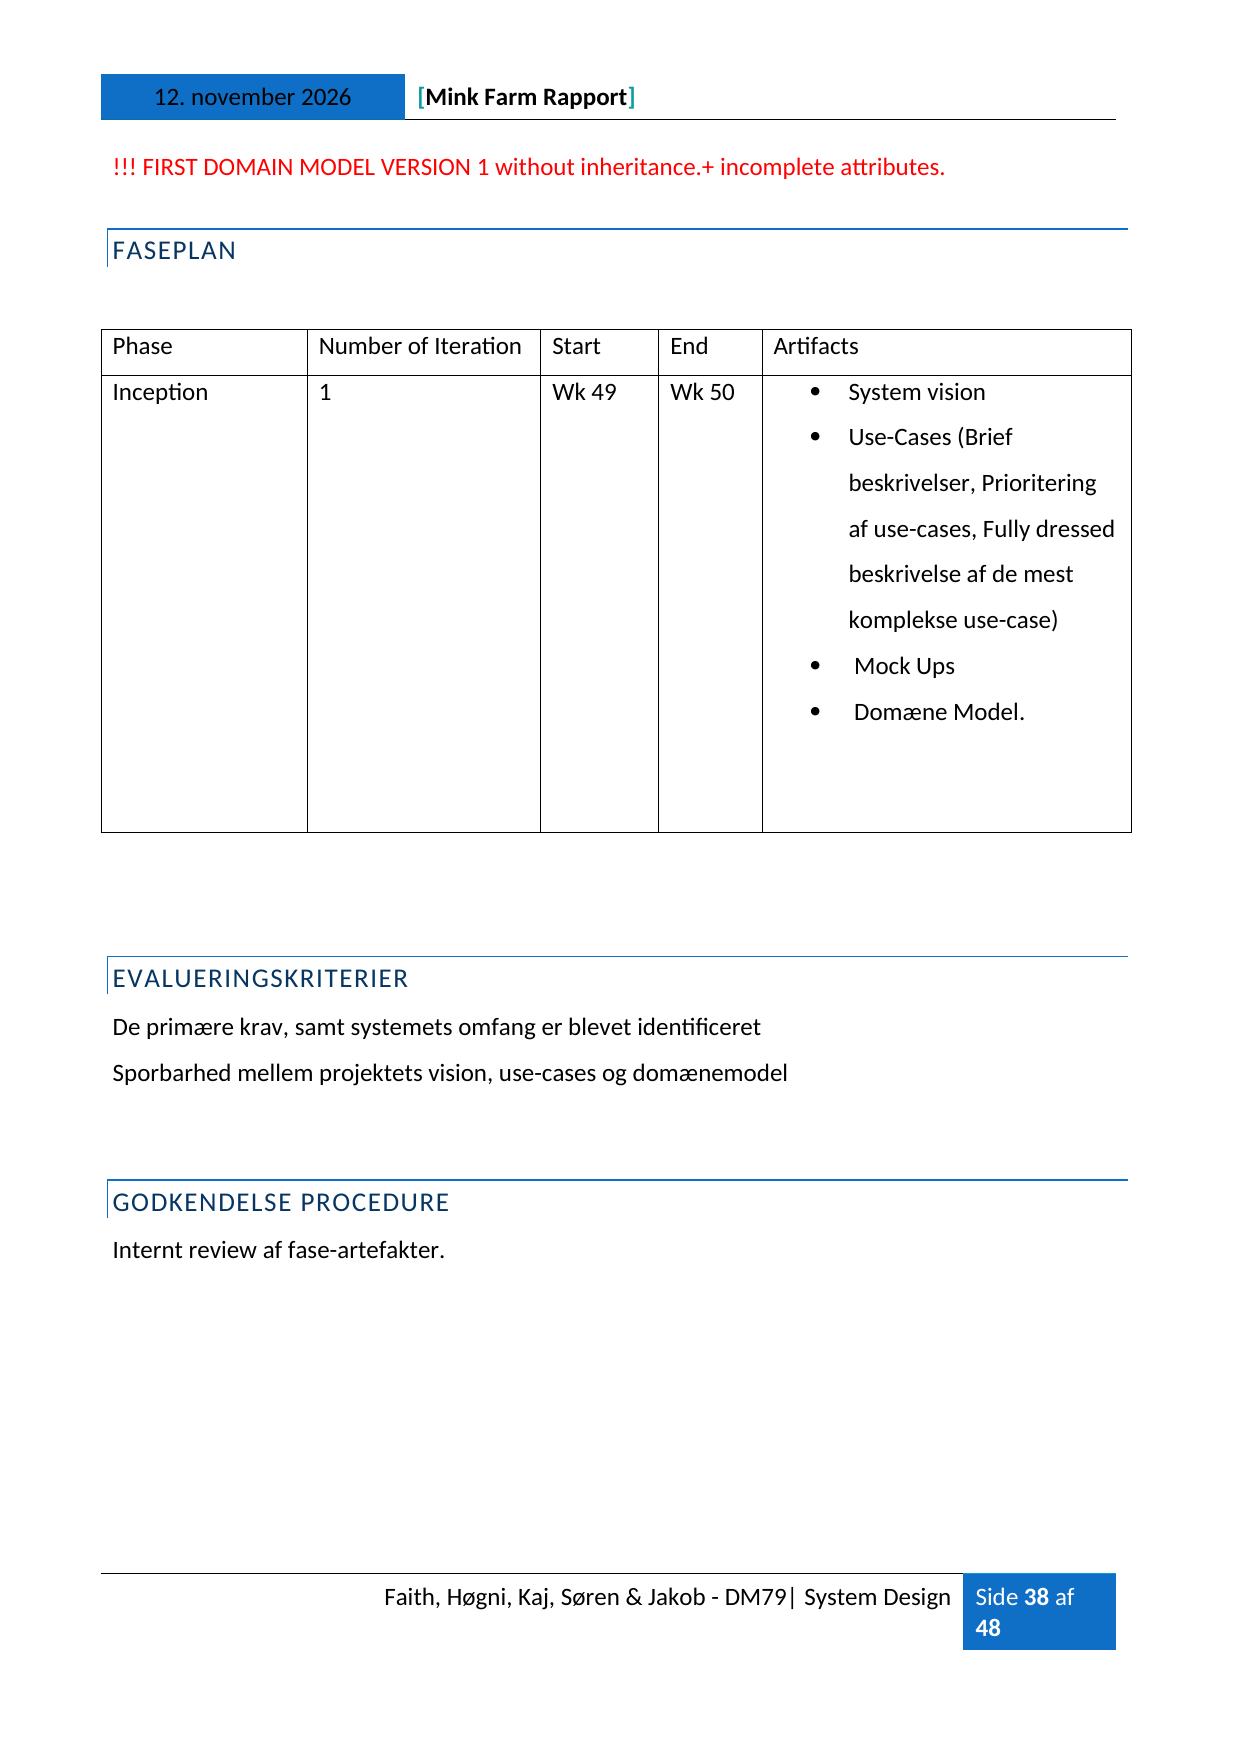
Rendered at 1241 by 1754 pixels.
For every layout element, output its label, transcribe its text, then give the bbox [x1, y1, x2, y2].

text !!! FIRST DOMAIN MODEL VERSION 1 without inheritance.+ incomplete attributes. [112, 151, 1128, 181]
subtitle Evalueringskriterier [108, 957, 1128, 994]
table_cell Inception [102, 376, 307, 832]
table_cell System vision Use-Cases (Brief beskrivelser, Prioritering af use-cases, Fully dressed beskrivelse af de mest komplekse use-case) Mock Ups Domæne Model. [763, 376, 1131, 832]
table_header Artifacts [763, 330, 1131, 374]
text De primære krav, samt systemets omfang er blevet identificeret [112, 1011, 1128, 1041]
table_header Number of Iteration [308, 330, 540, 374]
table_cell Wk 49 [541, 376, 658, 832]
table_cell 1 [308, 376, 540, 832]
text Sporbarhed mellem projektets vision, use-cases og domænemodel [112, 1057, 1128, 1087]
table_header End [659, 330, 762, 374]
table_cell Wk 50 [659, 376, 762, 832]
subtitle Faseplan [108, 230, 1128, 267]
table_header Start [541, 330, 658, 374]
subtitle Godkendelse Procedure [108, 1181, 1128, 1218]
text Internt review af fase-artefakter. [112, 1234, 1128, 1265]
table_header Phase [102, 330, 307, 374]
